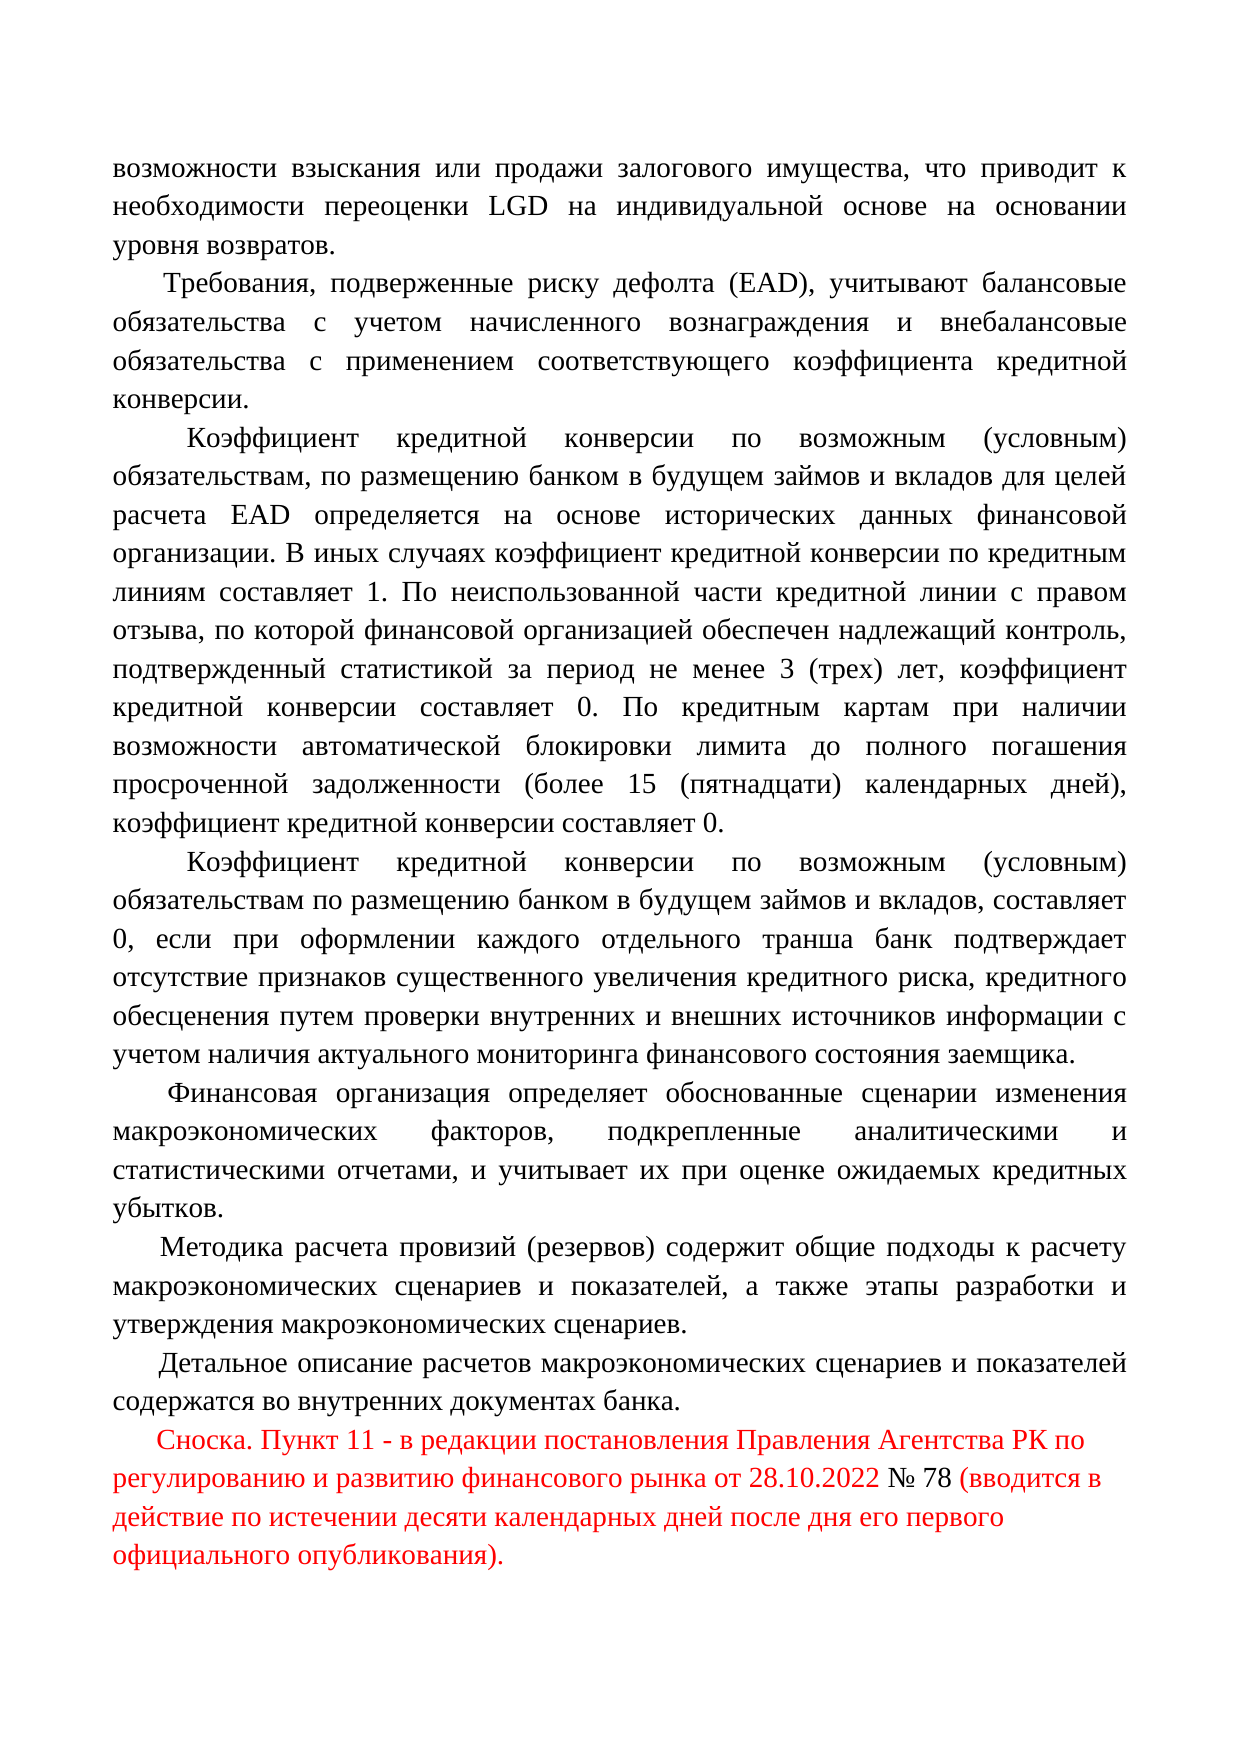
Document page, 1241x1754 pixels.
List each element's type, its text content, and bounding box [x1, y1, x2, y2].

text Требования, подверженные риску дефолта (EAD), учитывают балансовые обязательства с учетом начисленного вознаграждения и внебалансовые обязательства с применением соответствующего коэффициента кредитной конверсии. [112, 266, 1128, 415]
text Коэффициент кредитной конверсии по возможным (условным) обязательствам по размещению банком в будущем займов и вкладов, составляет 0, если при оформлении каждого отдельного транша банк подтверждает отсутствие признаков существенного увеличения кредитного риска, кредитного обесценения путем проверки внутренних и внешних источников информации с учетом наличия актуального мониторинга финансового состояния заемщика. [112, 844, 1128, 1070]
text Сноска. Пункт 11 - в редакции постановления Правления Агентства РК по регулированию и развитию финансового рынка от 28.10.2022 № 78 (вводится в действие по истечении десяти календарных дней после дня его первого официального опубликования). [112, 1422, 1128, 1601]
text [112, 150, 1128, 261]
text Финансовая организация определяет обоснованные сценарии изменения макроэкономических факторов, подкрепленные аналитическими и статистическими отчетами, и учитывает их при оценке ожидаемых кредитных убытков. [112, 1075, 1128, 1224]
text Методика расчета провизий (резервов) содержит общие подходы к расчету макроэкономических сценариев и показателей, а также этапы разработки и утверждения макроэкономических сценариев. [112, 1229, 1128, 1340]
text Коэффициент кредитной конверсии по возможным (условным) обязательствам, по размещению банком в будущем займов и вкладов для целей расчета EAD определяется на основе исторических данных финансовой организации. В иных случаях коэффициент кредитной конверсии по кредитным линиям составляет 1. По неиспользованной части кредитной линии с правом отзыва, по которой финансовой организацией обеспечен надлежащий контроль, подтвержденный статистикой за период не менее 3 (трех) лет, коэффициент кредитной конверсии составляет 0. По кредитным картам при наличии возможности автоматической блокировки лимита до полного погашения просроченной задолженности (более 15 (пятнадцати) календарных дней), коэффициент кредитной конверсии составляет 0. [112, 420, 1128, 839]
text Детальное описание расчетов макроэкономических сценариев и показателей содержатся во внутренних документах банка. [112, 1345, 1128, 1417]
